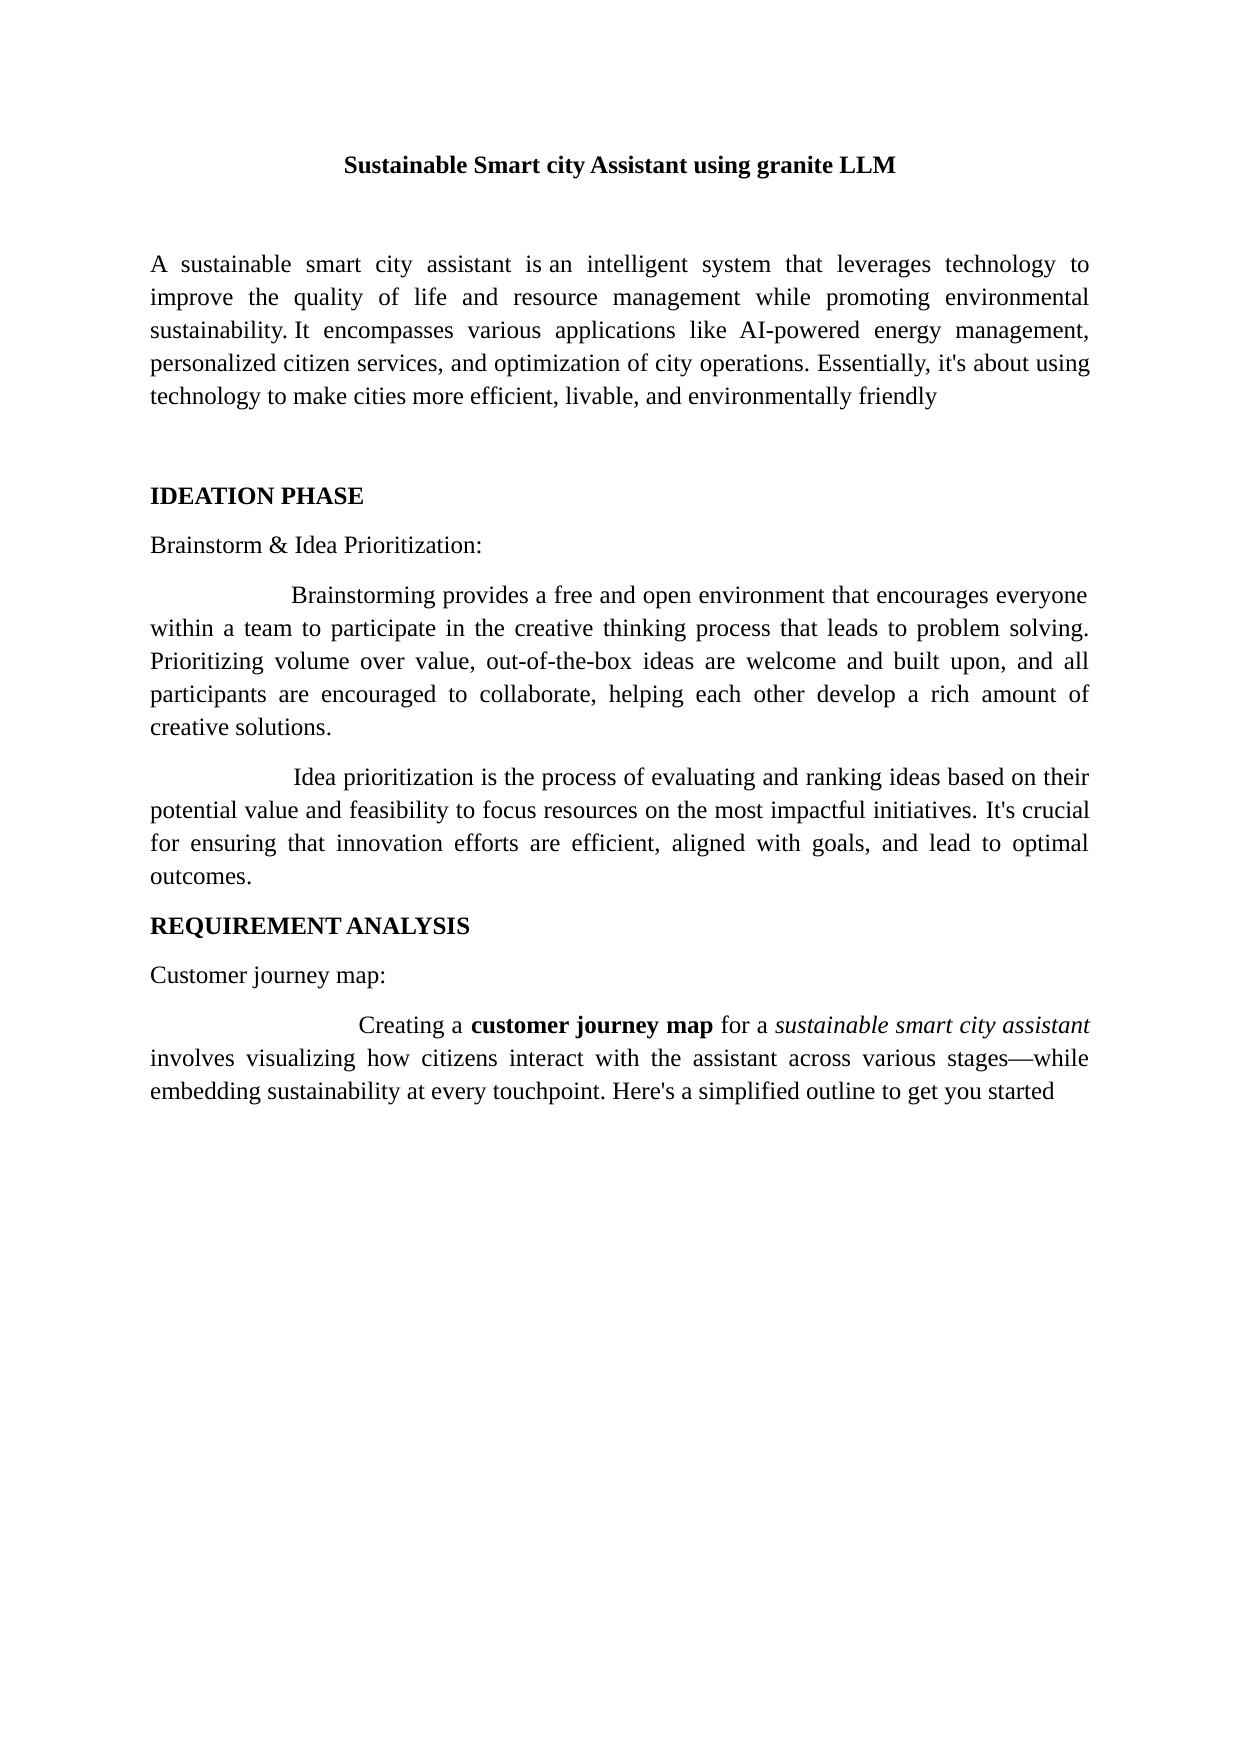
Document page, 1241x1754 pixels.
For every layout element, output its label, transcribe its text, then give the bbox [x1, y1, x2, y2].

text Sustainable Smart city Assistant using granite LLM [150, 150, 1090, 179]
text Creating a customer journey map for a sustainable smart city assistant involves visualizing how citizens interact with the assistant across various stages—while embedding sustainability at every touchpoint. Here's a simplified outline to get you started [150, 1010, 1090, 1105]
text REQUIREMENT ANALYSIS [150, 911, 1090, 939]
text Customer journey map: [150, 960, 1090, 989]
text Brainstorm & Idea Prioritization: [150, 531, 1090, 559]
text Brainstorming provides a free and open environment that encourages everyone within a team to participate in the creative thinking process that leads to problem solving. Prioritizing volume over value, out-of-the-box ideas are welcome and built upon, and all participants are encouraged to collaborate, helping each other develop a rich amount of creative solutions. [150, 580, 1090, 741]
text Idea prioritization is the process of evaluating and ranking ideas based on their potential value and feasibility to focus resources on the most impactful initiatives. It's crucial for ensuring that innovation efforts are efficient, aligned with goals, and lead to optimal outcomes. [150, 762, 1090, 890]
text A sustainable smart city assistant is an intelligent system that leverages technology to improve the quality of life and resource management while promoting environmental sustainability. It encompasses various applications like AI-powered energy management, personalized citizen services, and optimization of city operations. Essentially, it's about using technology to make cities more efficient, livable, and environmentally friendly [150, 249, 1090, 410]
text IDEATION PHASE [150, 481, 1090, 509]
